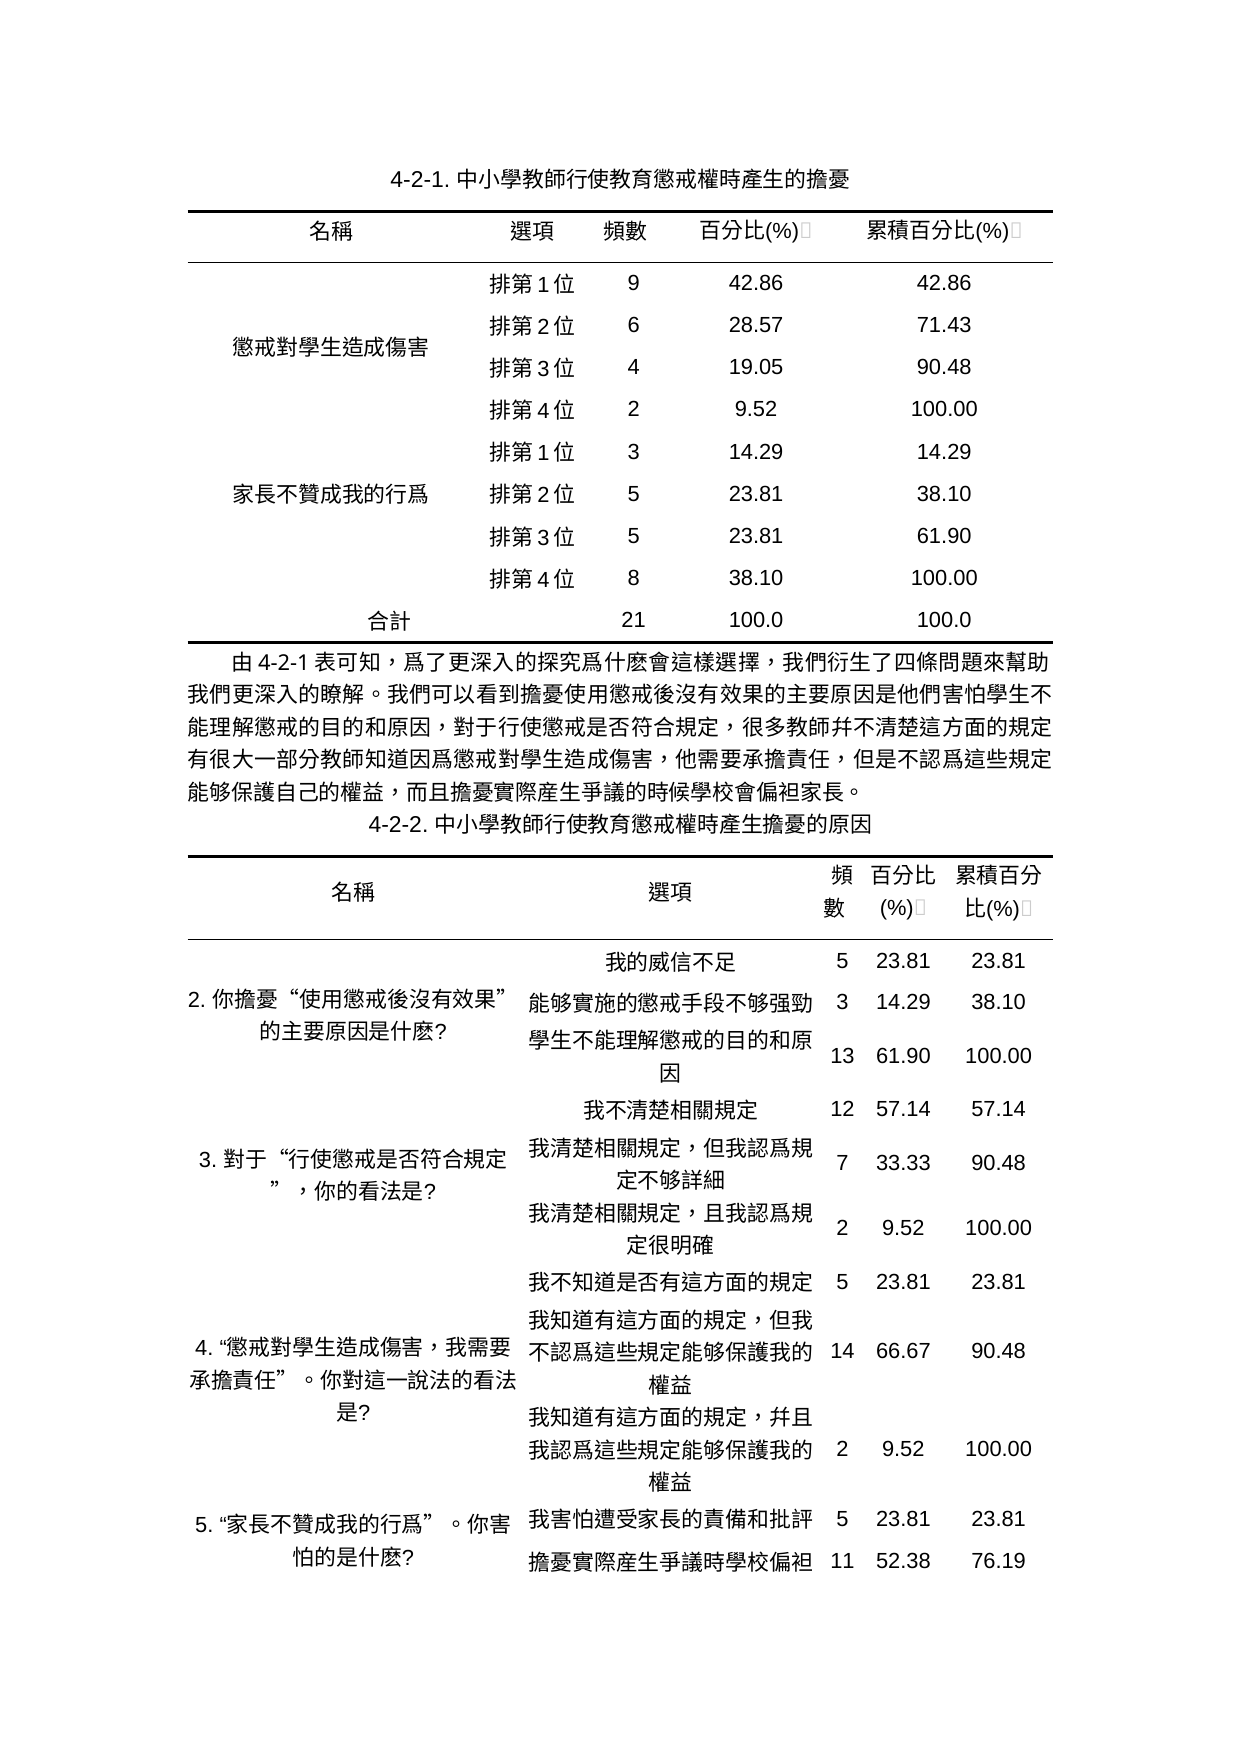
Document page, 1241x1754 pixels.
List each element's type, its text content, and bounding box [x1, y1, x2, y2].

table_cell 38.10 [676, 557, 835, 599]
table_cell 13 [822, 1023, 862, 1088]
table_cell 100.00 [944, 1195, 1053, 1260]
table_cell 2 [822, 1195, 862, 1260]
table_cell 我的威信不足 [519, 940, 822, 981]
table_cell 排第1位 [474, 263, 590, 303]
table_cell 排第4位 [474, 388, 590, 430]
table_cell 排第2位 [474, 472, 590, 514]
table_cell 我清楚相關規定，且我認爲規定很明確 [519, 1195, 822, 1260]
table_cell 8 [590, 557, 676, 599]
table_cell 選項 [474, 213, 590, 261]
table_cell 23.81 [944, 1260, 1053, 1302]
table_cell 23.81 [862, 940, 944, 981]
table_cell 23.81 [676, 472, 835, 514]
table_cell 我知道有這方面的規定，幷且我認爲這些規定能够保護我的權益 [519, 1400, 822, 1497]
table_cell 9 [590, 263, 676, 303]
table_cell 排第3位 [474, 515, 590, 557]
table_cell 9.52 [676, 388, 835, 430]
table_cell 100.00 [835, 557, 1053, 599]
table_cell 14.29 [835, 430, 1053, 472]
text 由4-2-1表可知，爲了更深入的探究爲什麽會這樣選擇，我們衍生了四條問題來幫助我們更深入的瞭解。我們可以看到擔憂使用懲戒後沒有效果的主要原因是他們害怕學生不能理解懲戒的目的和原因，對于行使懲戒是否符合規定，很多教師幷不清楚這方面的規定，有很大一部分教師知道因爲懲戒對學生造成傷害，他需要承擔責任，但是不認爲這些規定能够保護自己的權益，而且擔憂實際産生爭議的時候學校會偏袒家長。 [187, 644, 1053, 807]
table_cell 9.52 [862, 1195, 944, 1260]
table_cell 我不清楚相關規定 [519, 1088, 822, 1130]
table_cell 61.90 [862, 1023, 944, 1088]
table_cell 66.67 [862, 1302, 944, 1400]
table_cell 排第1位 [474, 430, 590, 472]
table_cell 名稱 [188, 858, 518, 938]
table_cell 4. “懲戒對學生造成傷害，我需要承擔責任”。你對這一說法的看法是? [188, 1260, 518, 1497]
table_cell 名稱 [188, 213, 474, 261]
table_cell 2 [822, 1400, 862, 1497]
table_cell 百分比(%) [676, 213, 835, 261]
table_cell 3 [822, 981, 862, 1023]
table_cell 百分比(%) [862, 858, 944, 938]
table_cell 5 [590, 472, 676, 514]
table_cell 100.00 [835, 388, 1053, 430]
table_cell 合計 [188, 599, 590, 641]
table_cell 71.43 [835, 304, 1053, 346]
table_cell 11 [822, 1540, 862, 1582]
table_cell 排第2位 [474, 304, 590, 346]
table_cell 7 [822, 1130, 862, 1195]
table_cell 排第3位 [474, 346, 590, 388]
table_cell 6 [590, 304, 676, 346]
table_cell 42.86 [676, 263, 835, 303]
table_cell 52.38 [862, 1540, 944, 1582]
table_cell 57.14 [944, 1088, 1053, 1130]
table_cell 23.81 [944, 940, 1053, 981]
table_cell 我害怕遭受家長的責備和批評 [519, 1497, 822, 1539]
table_cell 2 [590, 388, 676, 430]
table_cell 23.81 [862, 1497, 944, 1539]
table_cell 擔憂實際産生爭議時學校偏袒家長 [519, 1540, 822, 1582]
table_cell 9.52 [862, 1400, 944, 1497]
table_cell 2. 你擔憂“使用懲戒後沒有效果”的主要原因是什麽? [188, 940, 518, 1088]
table_cell 3 [590, 430, 676, 472]
table_cell 我清楚相關規定，但我認爲規定不够詳細 [519, 1130, 822, 1195]
table_cell 100.00 [944, 1023, 1053, 1088]
table_cell 5 [822, 940, 862, 981]
table_cell 5 [822, 1260, 862, 1302]
table_cell 能够實施的懲戒手段不够强勁 [519, 981, 822, 1023]
table_cell 頻數 [590, 213, 676, 261]
table_cell 14 [822, 1302, 862, 1400]
table_cell 14.29 [676, 430, 835, 472]
table_cell 23.81 [862, 1260, 944, 1302]
table_cell 61.90 [835, 515, 1053, 557]
table_cell 21 [590, 599, 676, 641]
table_cell 76.19 [944, 1540, 1053, 1582]
table_cell 選項 [519, 858, 822, 938]
table_cell 3. 對于“行使懲戒是否符合規定”，你的看法是? [188, 1088, 518, 1260]
table_cell 42.86 [835, 263, 1053, 303]
table_cell 23.81 [676, 515, 835, 557]
table_cell 累積百分比(%) [835, 213, 1053, 261]
table_cell 5. “家長不贊成我的行爲”。你害怕的是什麽? [188, 1497, 518, 1582]
table_cell 頻數 [822, 858, 862, 938]
table_cell 12 [822, 1088, 862, 1130]
table_cell 90.48 [944, 1302, 1053, 1400]
table_cell 28.57 [676, 304, 835, 346]
table_cell 學生不能理解懲戒的目的和原因 [519, 1023, 822, 1088]
table_cell 家長不贊成我的行爲 [188, 430, 474, 557]
table_cell 排第4位 [474, 557, 590, 599]
table_cell 我知道有這方面的規定，但我不認爲這些規定能够保護我的權益 [519, 1302, 822, 1400]
table_cell 5 [822, 1497, 862, 1539]
table_header 4-2-2. 中小學教師行使教育懲戒權時產生擔憂的原因 [188, 807, 1053, 855]
table_cell 38.10 [944, 981, 1053, 1023]
table_cell 累積百分比(%) [944, 858, 1053, 938]
table_cell 90.48 [944, 1130, 1053, 1195]
table_cell 14.29 [862, 981, 944, 1023]
table_cell 100.0 [835, 599, 1053, 641]
table_header 4-2-1. 中小學教師行使教育懲戒權時產生的擔憂 [188, 162, 1053, 210]
table_cell 57.14 [862, 1088, 944, 1130]
table_cell 5 [590, 515, 676, 557]
table_cell 19.05 [676, 346, 835, 388]
table_cell 100.00 [944, 1400, 1053, 1497]
table_cell 23.81 [944, 1497, 1053, 1539]
table_cell 4 [590, 346, 676, 388]
table_cell 懲戒對學生造成傷害 [188, 263, 474, 430]
table_cell 100.0 [676, 599, 835, 641]
table_cell 90.48 [835, 346, 1053, 388]
table_cell 我不知道是否有這方面的規定 [519, 1260, 822, 1302]
table_cell 38.10 [835, 472, 1053, 514]
table_cell 33.33 [862, 1130, 944, 1195]
